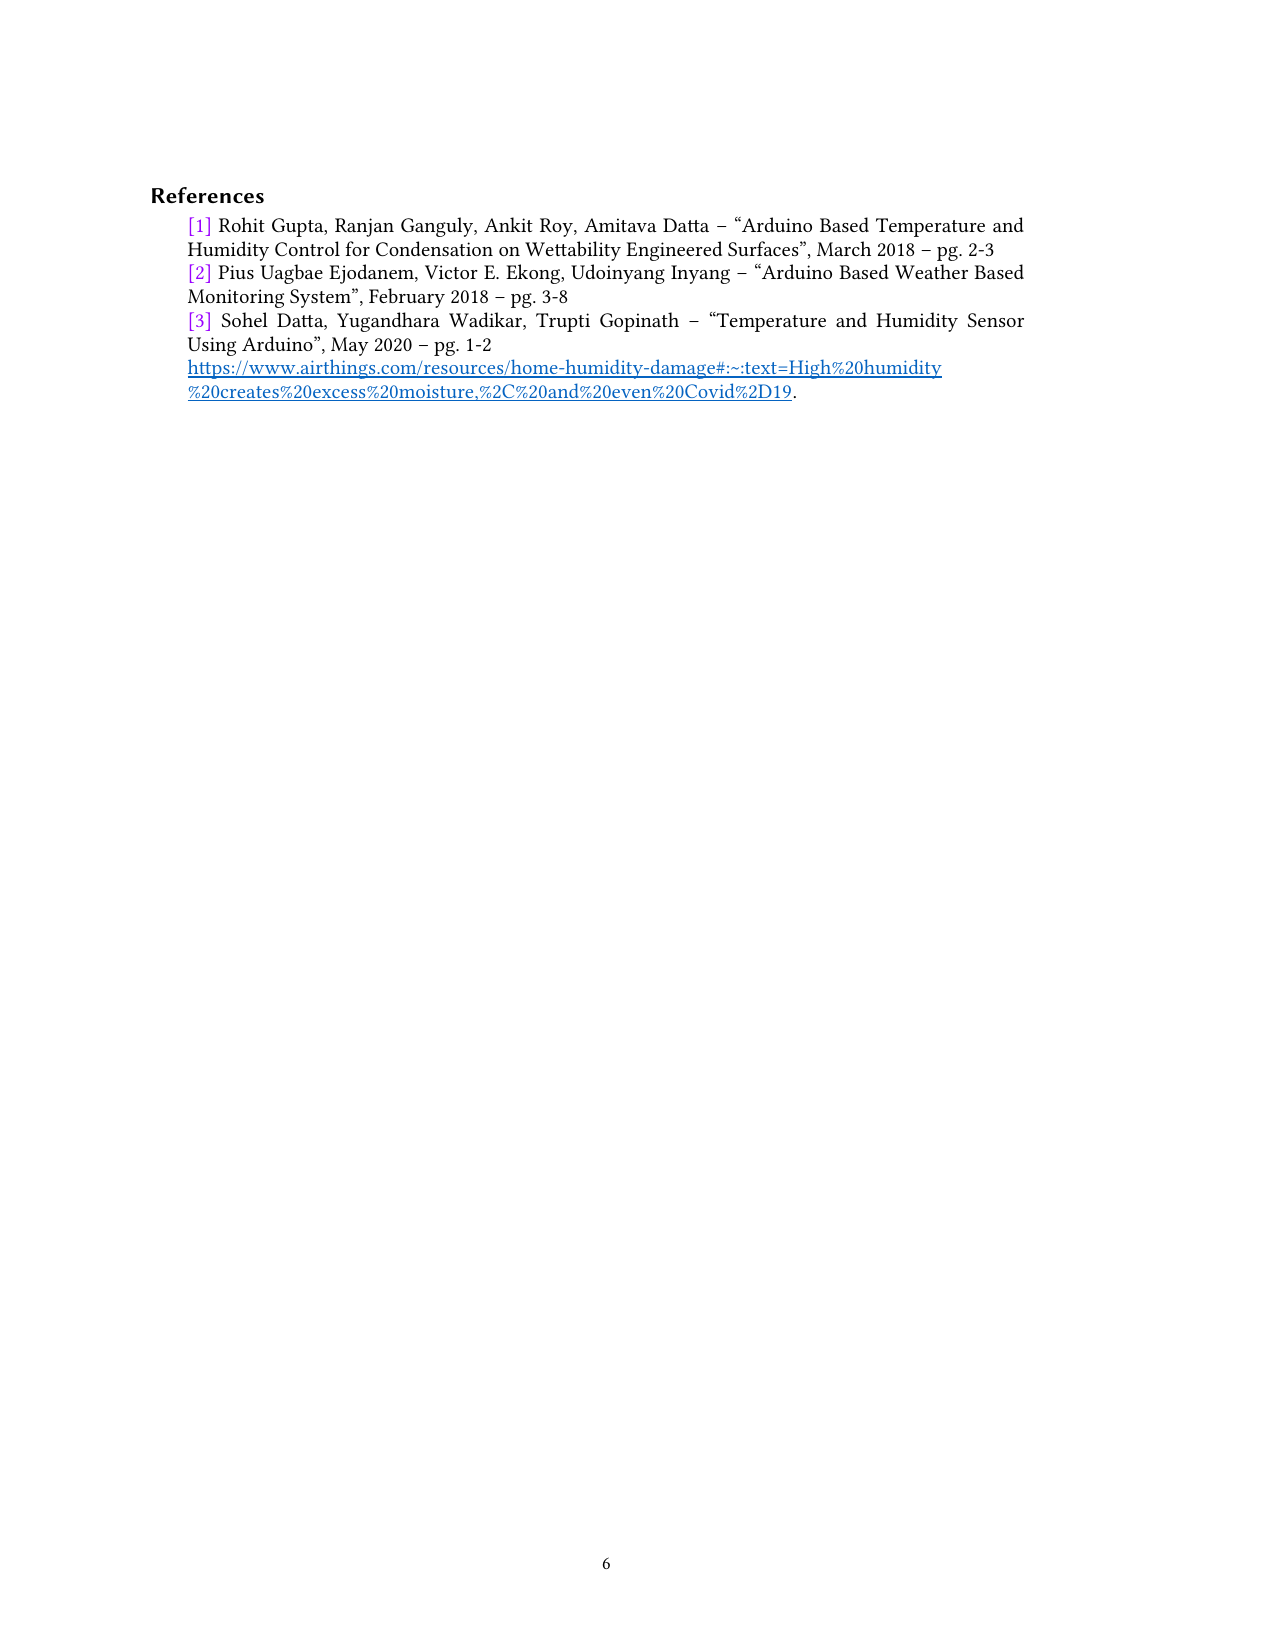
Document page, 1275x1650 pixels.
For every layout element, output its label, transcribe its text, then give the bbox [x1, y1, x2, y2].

text [3] Sohel Datta, Yugandhara Wadikar, Trupti Gopinath – “Temperature and Humidity Sensor Using Arduino”, May 2020 – pg. 1-2 [187, 309, 1025, 356]
text [1] Rohit Gupta, Ranjan Ganguly, Ankit Roy, Amitava Datta – “Arduino Based Temperature and Humidity Control for Condensation on Wettability Engineered Surfaces”, March 2018 – pg. 2-3 [187, 214, 1025, 261]
text [2] Pius Uagbae Ejodanem, Victor E. Ekong, Udoinyang Inyang – “Arduino Based Weather Based Monitoring System”, February 2018 – pg. 3-8 [187, 261, 1025, 309]
text References [150, 183, 1062, 209]
text https://www.airthings.com/resources/home-humidity-damage#:~:text=High%20humidity%20creates%20excess%20moisture,%2C%20and%20even%20Covid%2D19. [187, 356, 1025, 404]
